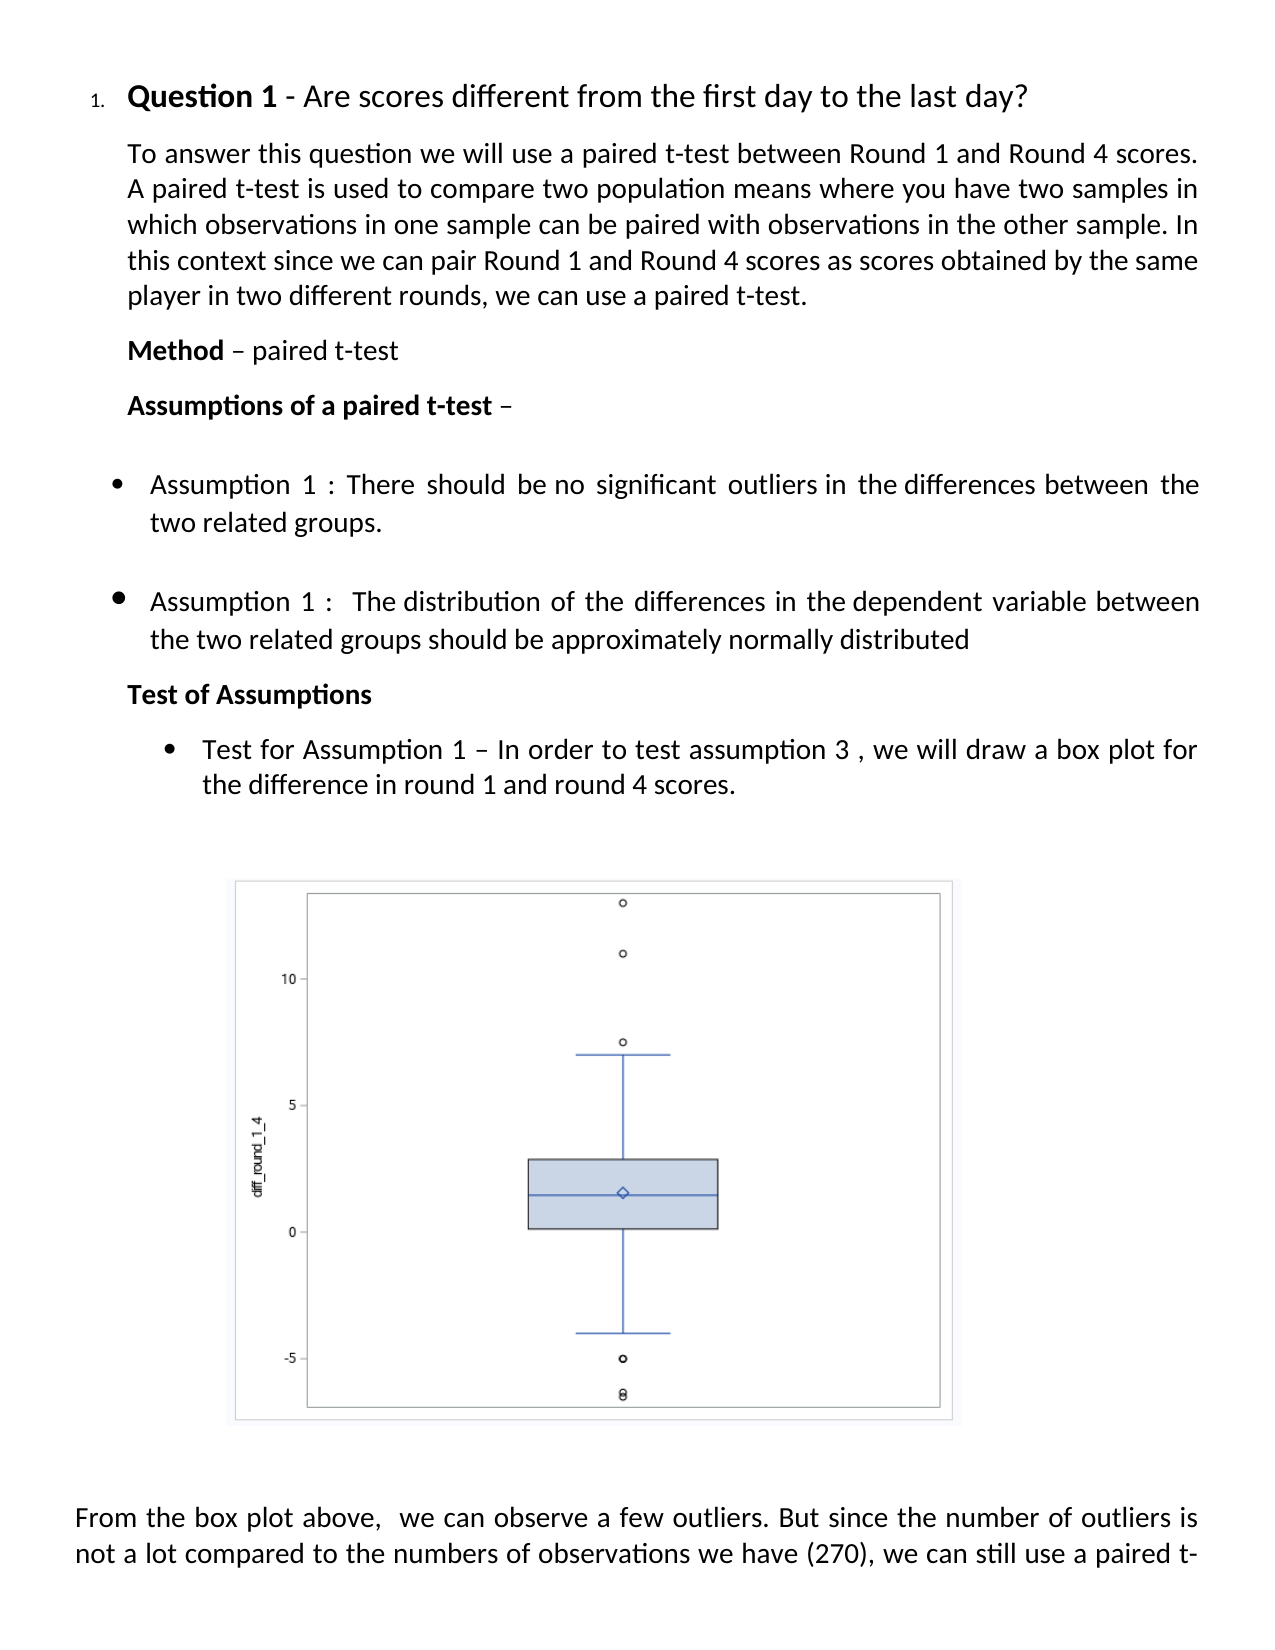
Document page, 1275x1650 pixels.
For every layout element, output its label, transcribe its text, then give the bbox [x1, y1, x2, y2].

list Test for Assumption 1 – In order to test assumption 3 , we will draw a box plot for the difference in round 1 and round 4 scores. [164, 731, 1200, 802]
list Assumptions of a paired t-test – [127, 387, 1200, 423]
list Assumption 1 : There should be no significant outliers in the differences between the two related groups. [112, 458, 1200, 540]
list Question 1 - Are scores different from the first day to the last day? [89, 75, 1200, 116]
list Assumption 1 : The distribution of the differences in the dependent variable between the two related groups should be approximately normally distributed [112, 575, 1200, 657]
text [75, 1499, 1200, 1571]
list Test of Assumptions [127, 676, 1200, 712]
picture [226, 876, 962, 1426]
list Method – paired t-test [127, 332, 1200, 368]
list To answer this question we will use a paired t-test between Round 1 and Round 4 scores. A paired t-test is used to compare two population means where you have two samples in which observations in one sample can be paired with observations in the other sample. In this context since we can pair Round 1 and Round 4 scores as scores obtained by the same player in two different rounds, we can use a paired t-test. [127, 135, 1200, 313]
